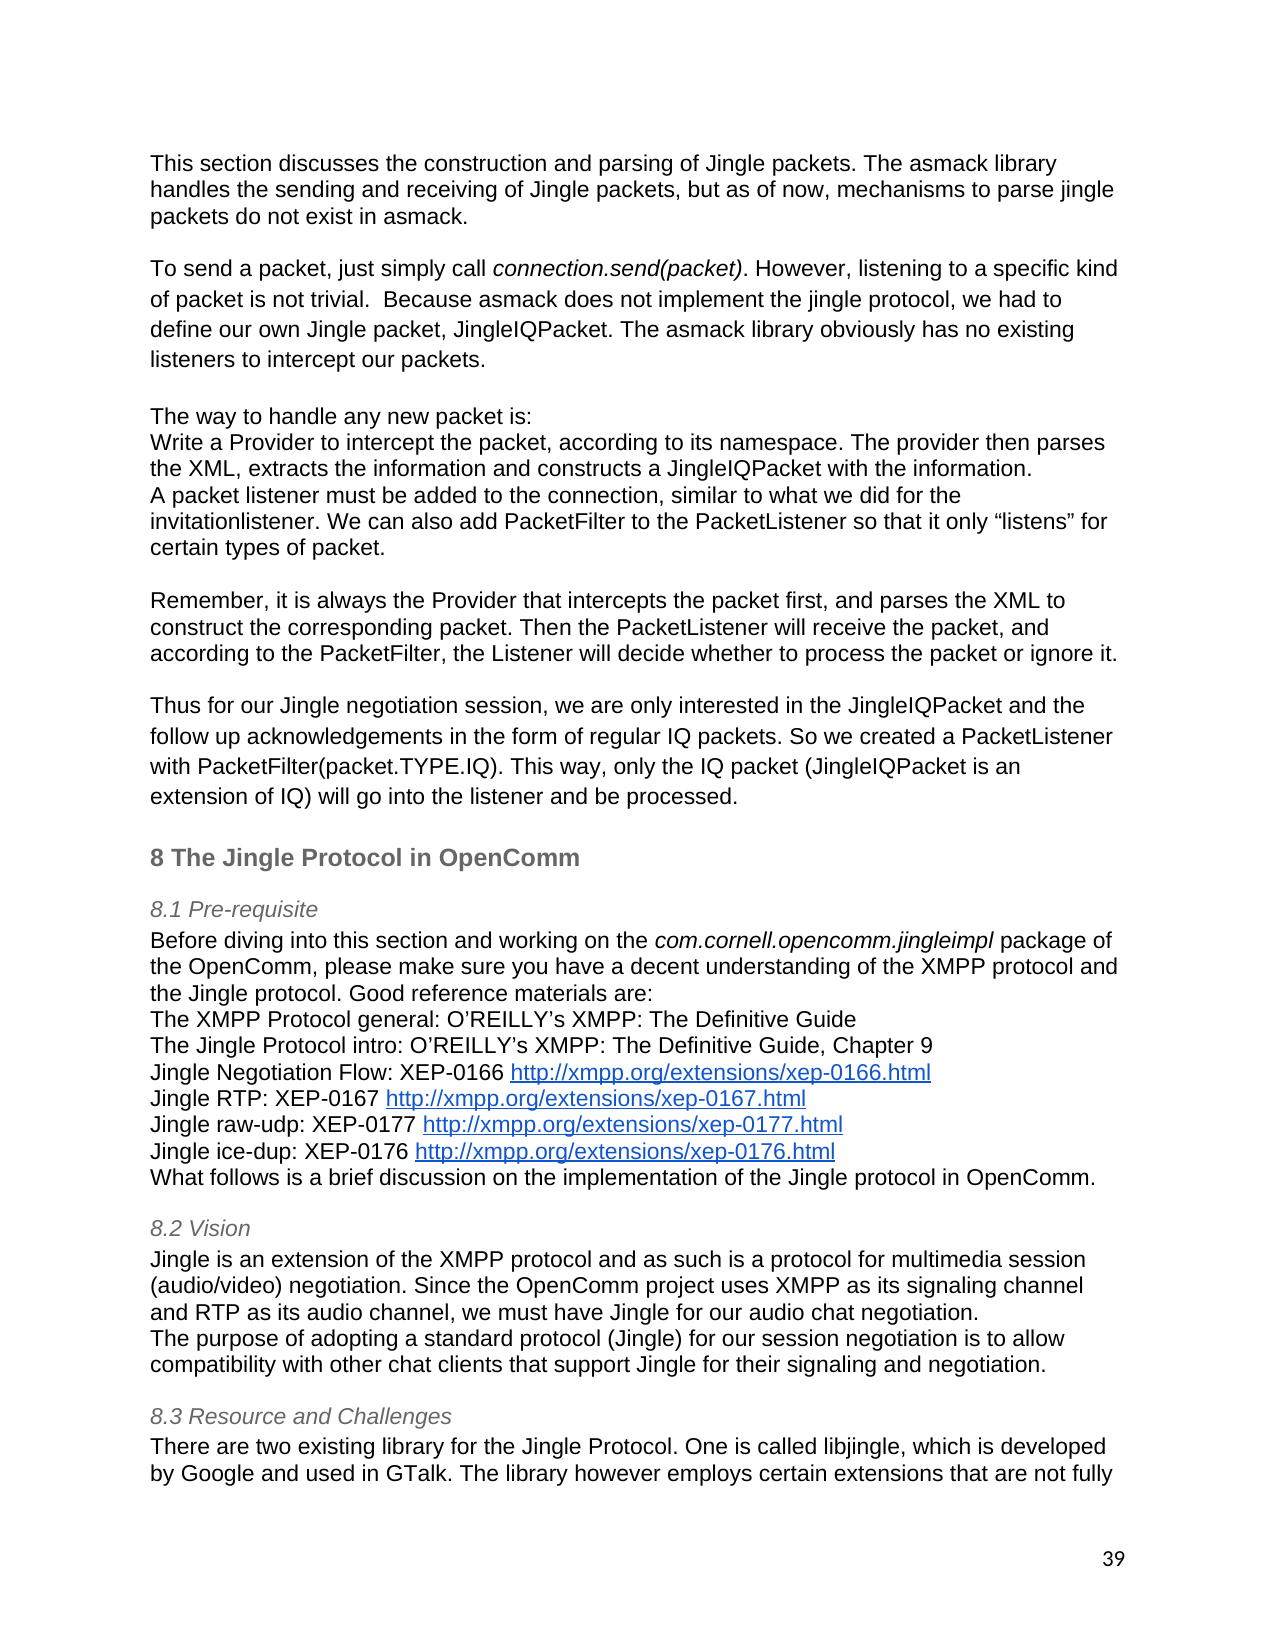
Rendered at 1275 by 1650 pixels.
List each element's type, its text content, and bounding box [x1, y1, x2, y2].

text Jingle RTP: XEP-0167 http://xmpp.org/extensions/xep-0167.html [150, 1085, 1125, 1111]
text Before diving into this section and working on the com.cornell.opencomm.jingleimpl package of the OpenComm, please make sure you have a decent understanding of the XMPP protocol and the Jingle protocol. Good reference materials are: [150, 927, 1125, 1006]
subtitle 8.1 Pre-requisite [150, 896, 1125, 923]
text Thus for our Jingle negotiation session, we are only interested in the JingleIQPacket and the follow up acknowledgements in the form of regular IQ packets. So we created a PacketListener with PacketFilter(packet.TYPE.IQ). This way, only the IQ packet (JingleIQPacket is an extension of IQ) will go into the listener and be processed. [150, 692, 1125, 809]
text Jingle raw-udp: XEP-0177 http://xmpp.org/extensions/xep-0177.html [150, 1111, 1125, 1138]
text The XMPP Protocol general: O’REILLY’s XMPP: The Definitive Guide [150, 1006, 1125, 1032]
text Write a Provider to intercept the packet, according to its namespace. The provider then parses the XML, extracts the information and constructs a JingleIQPacket with the information. [150, 429, 1125, 482]
text This section discusses the construction and parsing of Jingle packets. The asmack library handles the sending and receiving of Jingle packets, but as of now, mechanisms to parse jingle packets do not exist in asmack. [150, 150, 1125, 229]
text A packet listener must be added to the connection, similar to what we did for the invitationlistener. We can also add PacketFilter to the PacketListener so that it only “listens” for certain types of packet. [150, 482, 1125, 561]
text Remember, it is always the Provider that intercepts the packet first, and parses the XML to construct the corresponding packet. Then the PacketListener will receive the packet, and according to the PacketFilter, the Listener will decide whether to process the packet or ignore it. [150, 587, 1125, 666]
text Jingle is an extension of the XMPP protocol and as such is a protocol for multimedia session (audio/video) negotiation. Since the OpenComm project uses XMPP as its signaling channel and RTP as its audio channel, we must have Jingle for our audio chat negotiation. [150, 1246, 1125, 1325]
text The Jingle Protocol intro: O’REILLY’s XMPP: The Definitive Guide, Chapter 9 [150, 1032, 1125, 1058]
text The purpose of adopting a standard protocol (Jingle) for our session negotiation is to allow compatibility with other chat clients that support Jingle for their signaling and negotiation. [150, 1325, 1125, 1378]
text Jingle Negotiation Flow: XEP-0166 http://xmpp.org/extensions/xep-0166.html [150, 1058, 1125, 1085]
text What follows is a brief discussion on the implementation of the Jingle protocol in OpenComm. [150, 1164, 1125, 1190]
text To send a packet, just simply call connection.send(packet). However, listening to a specific kind of packet is not trivial. Because asmack does not implement the jingle protocol, we had to define our own Jingle packet, JingleIQPacket. The asmack library obviously has no existing listeners to intercept our packets. [150, 255, 1125, 372]
text Jingle ice-dup: XEP-0176 http://xmpp.org/extensions/xep-0176.html [150, 1138, 1125, 1164]
subtitle 8.3 Resource and Challenges [150, 1403, 1125, 1429]
subtitle 8 The Jingle Protocol in OpenComm [150, 842, 1125, 871]
subtitle 8.2 Vision [150, 1215, 1125, 1242]
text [150, 1433, 1125, 1486]
text The way to handle any new packet is: [150, 403, 1125, 429]
